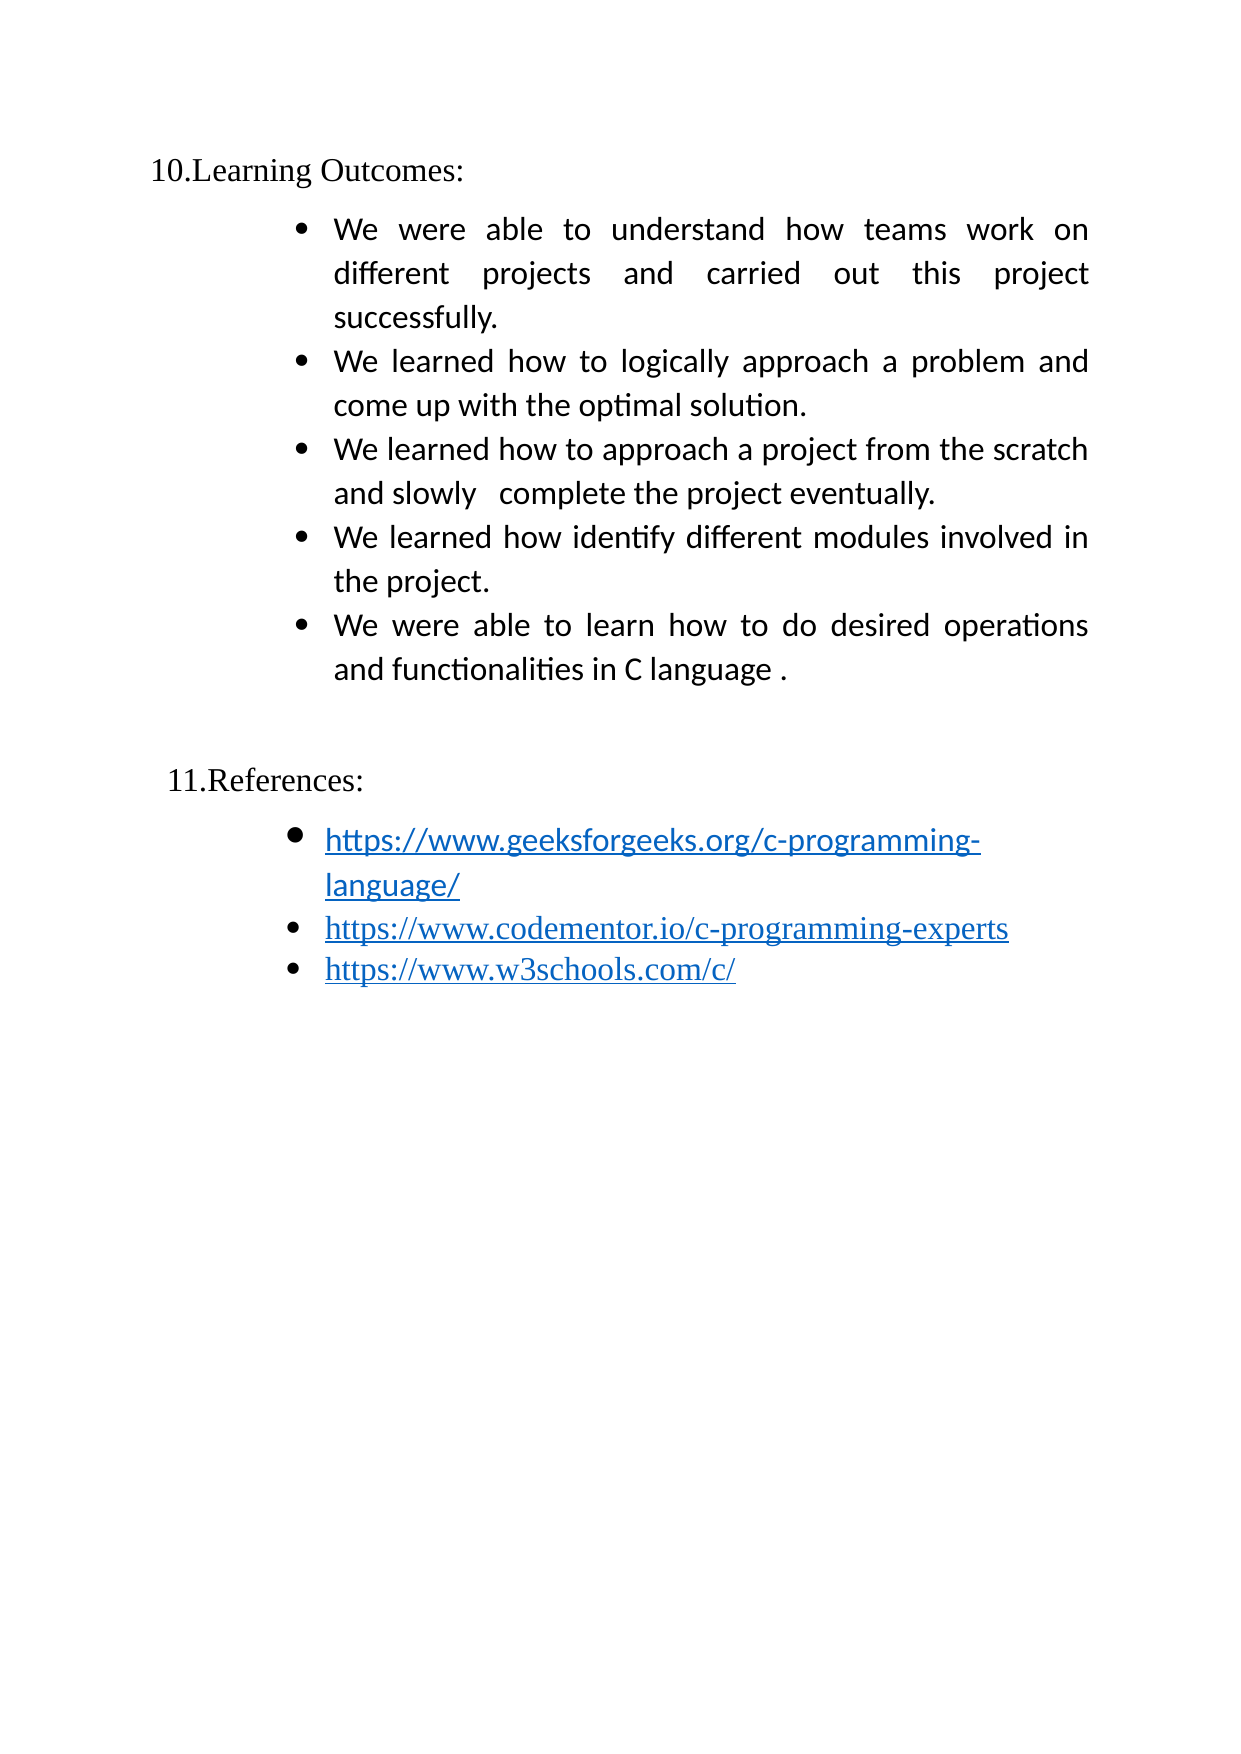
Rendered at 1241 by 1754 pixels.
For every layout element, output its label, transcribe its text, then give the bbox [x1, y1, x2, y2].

list https://www.codementor.io/c-programming-experts [287, 908, 1090, 946]
list We learned how identify different modules involved in the project. [296, 516, 1090, 600]
list https://www.geeksforgeeks.org/c-programming-language/ [287, 818, 1090, 905]
text 11.References: [150, 761, 1090, 799]
list We were able to understand how teams work on different projects and carried out this project successfully. [296, 208, 1090, 337]
list We learned how to approach a project from the scratch and slowly complete the project eventually. [296, 428, 1090, 512]
text 10.Learning Outcomes: [150, 150, 1090, 188]
list https://www.w3schools.com/c/ [287, 949, 1090, 988]
list We were able to learn how to do desired operations and functionalities in C language . [296, 604, 1090, 688]
list We learned how to logically approach a problem and come up with the optimal solution. [296, 340, 1090, 424]
